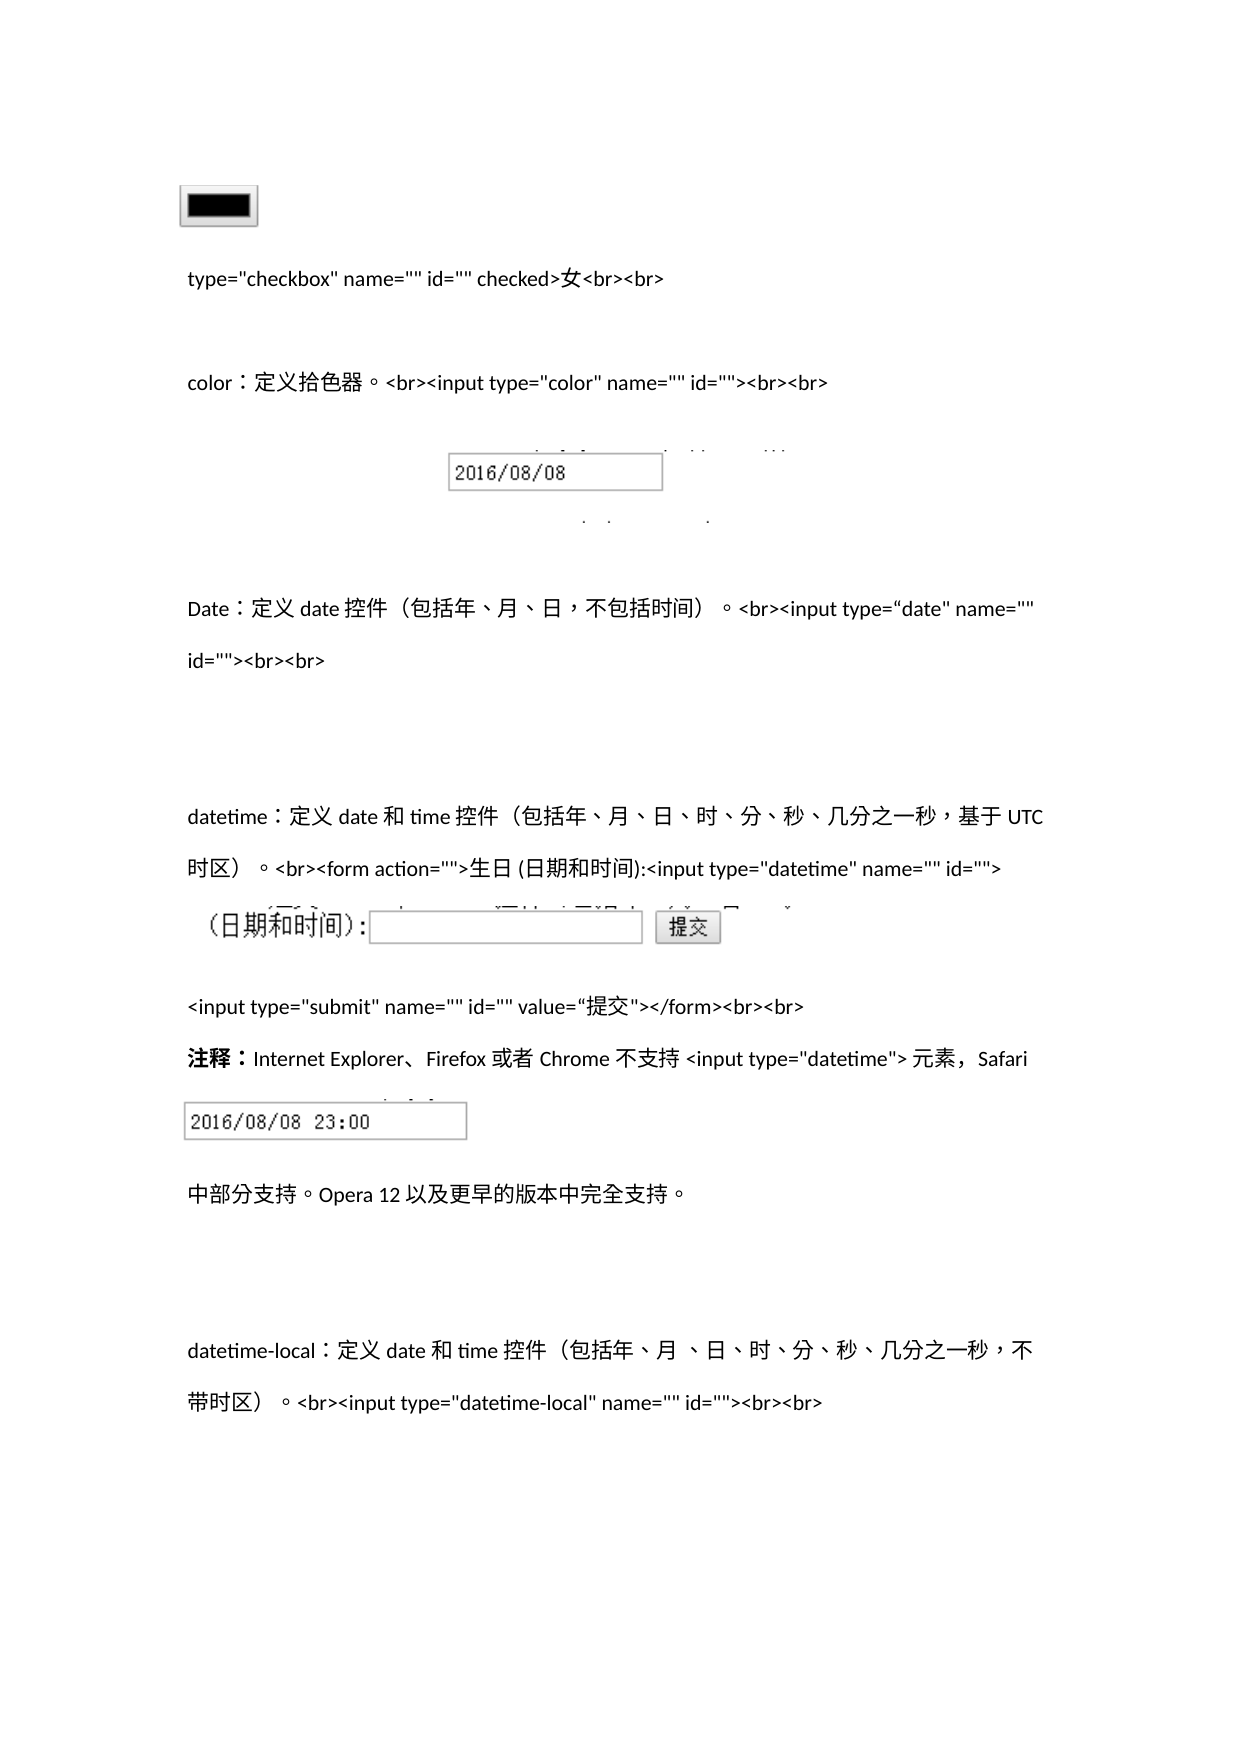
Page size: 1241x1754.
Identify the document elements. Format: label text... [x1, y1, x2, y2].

picture [205, 906, 798, 973]
picture [425, 450, 792, 523]
picture [178, 1099, 502, 1161]
picture [153, 185, 317, 245]
text 注释：Internet Explorer、Firefox 或者 Chrome 不支持 <input type="datetime"> 元素，Safari 中部分支持。Opera 12 以及更早的版本中完全支持。 [187, 1024, 1053, 1317]
text color：定义拾色器。<br><input type="color" name="" id=""><br><br> [187, 348, 1053, 574]
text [187, 150, 1053, 348]
text Date：定义 date 控件（包括年、月、日，不包括时间）。<br><input type=“date" name="" id=""><br><br> [187, 574, 1053, 783]
text datetime：定义 date 和 time 控件（包括年、月、日、时、分、秒、几分之一秒，基于 UTC 时区）。<br><form action="">生日 (日期和时间):<input type="datetime" name="" id=""> <input type="submit" name="" id="" value=“提交"></form><br><br> [187, 783, 1053, 1024]
text datetime-local：定义 date 和 time 控件（包括年、月 、日、时、分、秒、几分之一秒，不带时区）。<br><input type="datetime-local" name="" id=""><br><br> [187, 1317, 1053, 1473]
